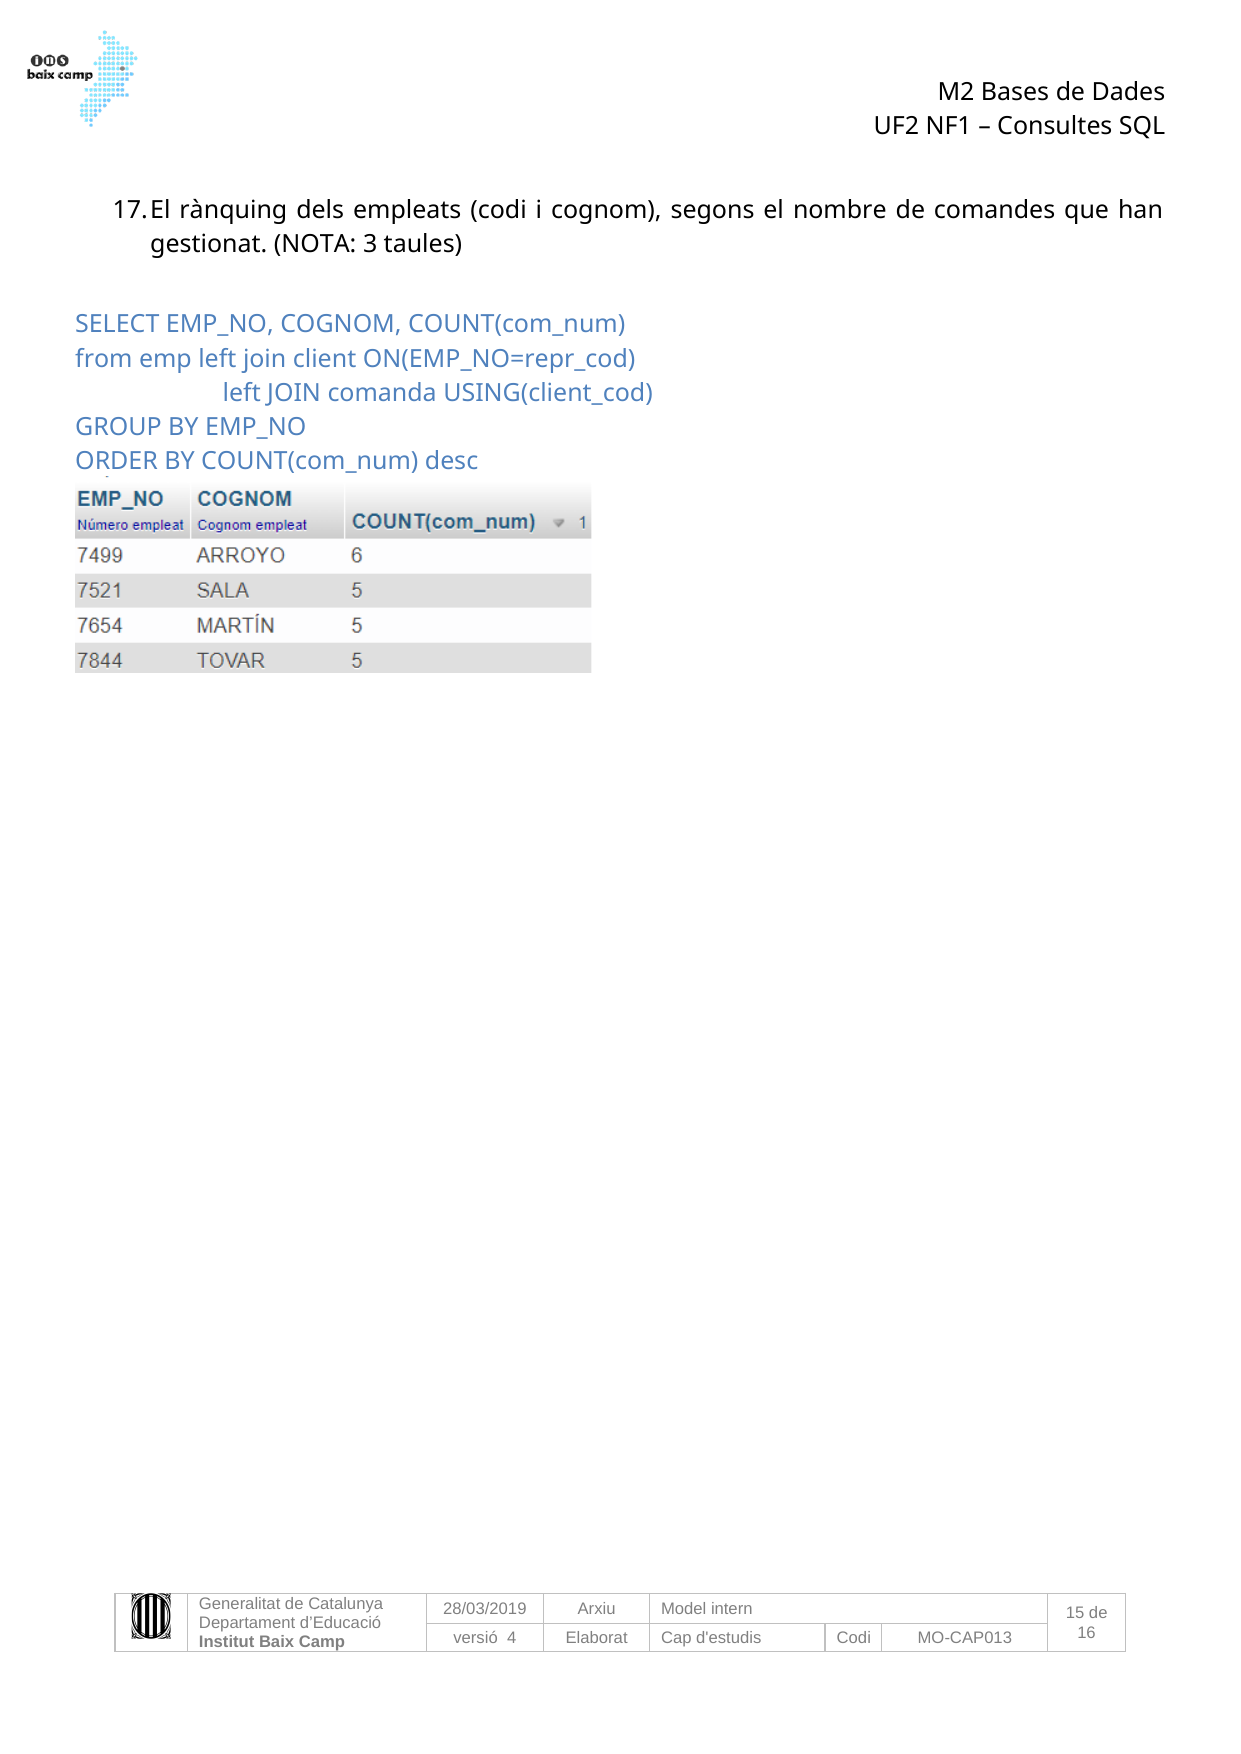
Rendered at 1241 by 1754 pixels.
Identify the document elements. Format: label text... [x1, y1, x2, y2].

text SELECT EMP_NO, COGNOM, COUNT(com_num) [75, 306, 1165, 340]
text GROUP BY EMP_NO [75, 408, 1165, 442]
list El rànquing dels empleats (codi i cognom), segons el nombre de comandes que han gestionat. (NOTA: 3 taules) [112, 191, 1165, 259]
text from emp left join client ON(EMP_NO=repr_cod) [75, 340, 1165, 374]
text ORDER BY COUNT(com_num) desc [75, 442, 1165, 476]
picture [22, 18, 139, 135]
picture [75, 476, 592, 673]
text left JOIN comanda USING(client_cod) [75, 374, 1165, 408]
